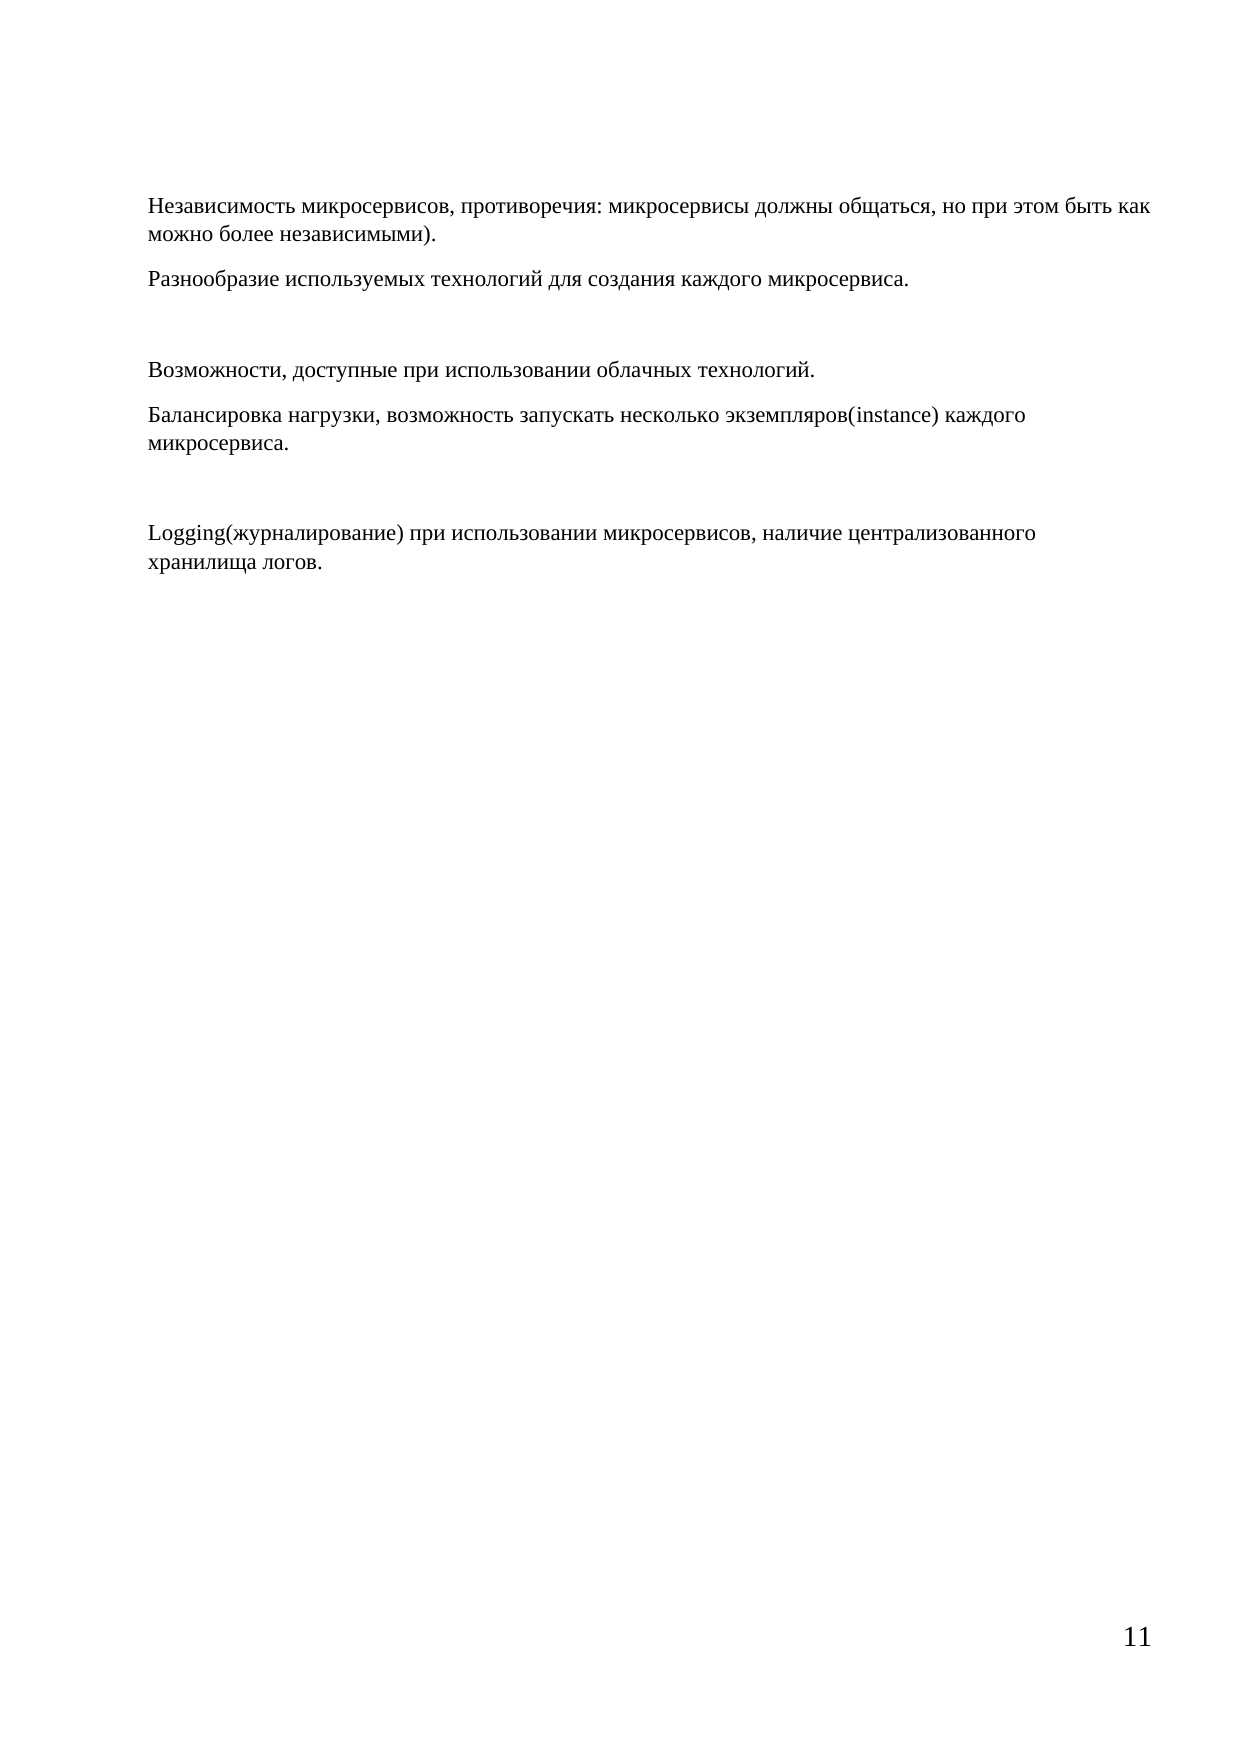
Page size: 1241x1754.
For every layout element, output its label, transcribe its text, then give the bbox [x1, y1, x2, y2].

text Возможности, доступные при использовании облачных технологий. [148, 356, 1152, 382]
text Разнообразие используемых технологий для создания каждого микросервиса. [148, 266, 1152, 292]
text Logging(журналирование) при использовании микросервисов, наличие централизованного хранилища логов. [148, 519, 1152, 574]
text Независимость микросервисов, противоречия: микросервисы должны общаться, но при этом быть как можно более независимыми). [148, 192, 1152, 247]
text Балансировка нагрузки, возможность запускать несколько экземпляров(instance) каждого микросервиса. [148, 401, 1152, 456]
